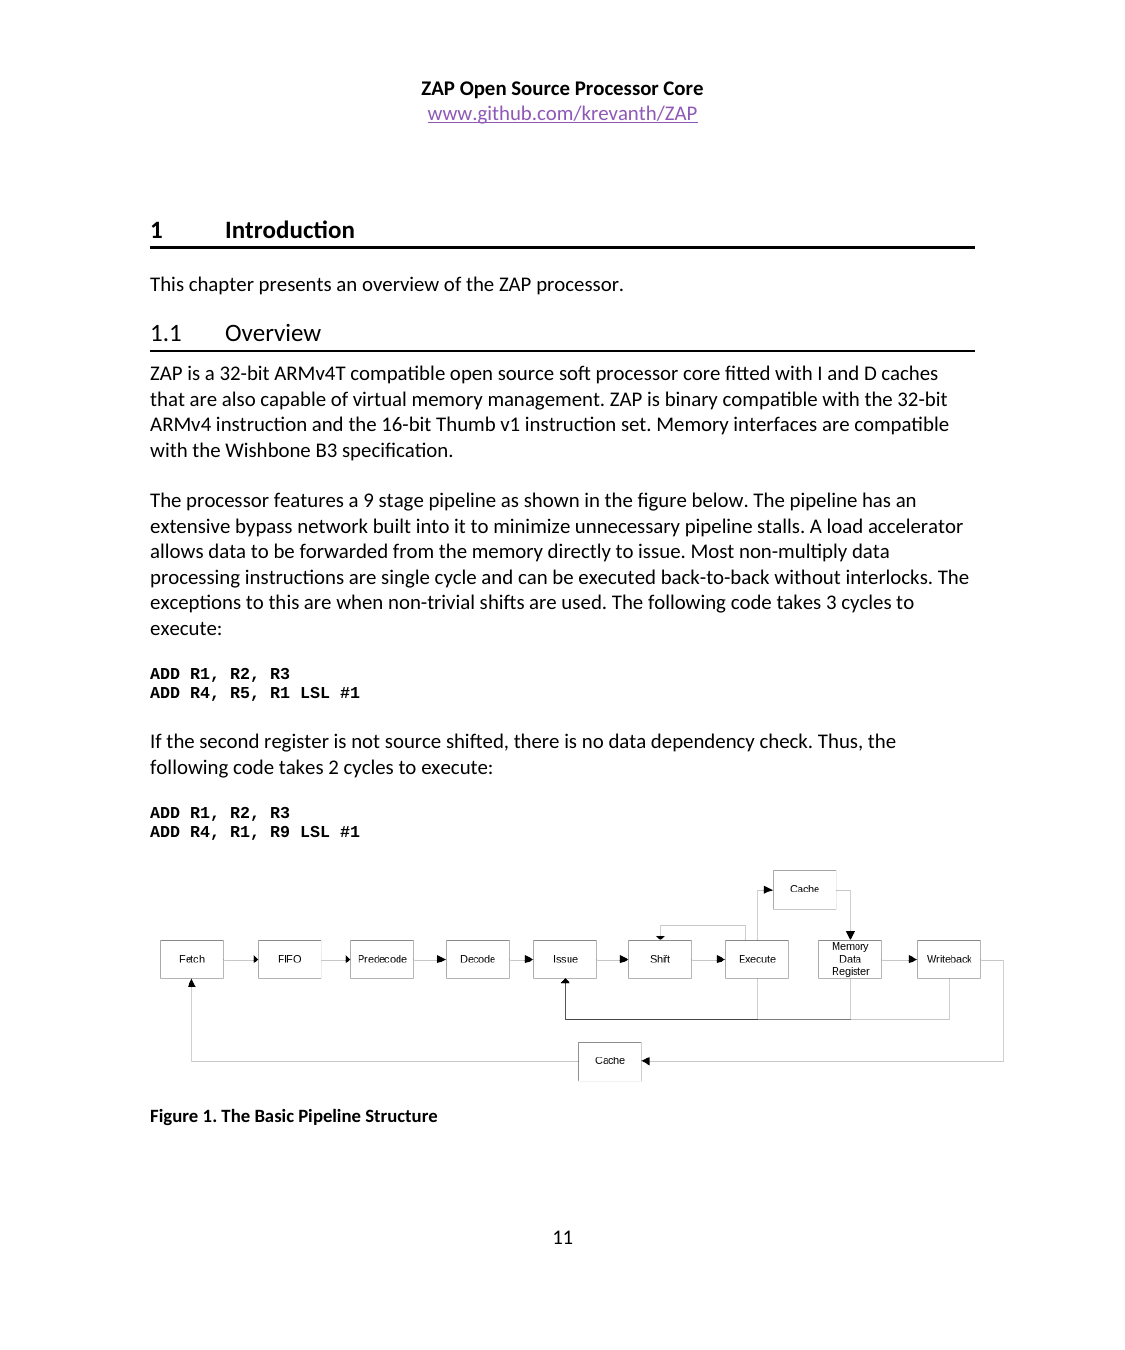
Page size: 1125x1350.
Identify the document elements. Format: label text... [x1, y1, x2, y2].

text ZAP is a 32-bit ARMv4T compatible open source soft processor core fitted with I and D caches that are also capable of virtual memory management. ZAP is binary compatible with the 32-bit ARMv4 instruction and the 16-bit Thumb v1 instruction set. Memory interfaces are compatible with the Wishbone B3 specification. [150, 361, 975, 462]
text ADD R4, R1, R9 LSL #1 [150, 824, 975, 843]
subtitle 1.1 Overview [150, 318, 975, 350]
text ADD R4, R5, R1 LSL #1 [150, 684, 975, 703]
text If the second register is not source shifted, there is no data dependency check. Thus, the following code takes 2 cycles to execute: [150, 729, 975, 779]
text ADD R1, R2, R3 [150, 805, 975, 824]
text ADD R1, R2, R3 [150, 666, 975, 684]
text This chapter presents an overview of the ZAP processor. [150, 271, 975, 297]
subtitle 1 Introduction [150, 214, 975, 246]
text The processor features a 9 stage pipeline as shown in the figure below. The pipeline has an extensive bypass network built into it to minimize unnecessary pipeline stalls. A load accelerator allows data to be forwarded from the memory directly to issue. Most non-multiply data processing instructions are single cycle and can be executed back-to-back without interlocks. The exceptions to this are when non-trivial shifts are used. The following code takes 3 cycles to execute: [150, 488, 975, 640]
